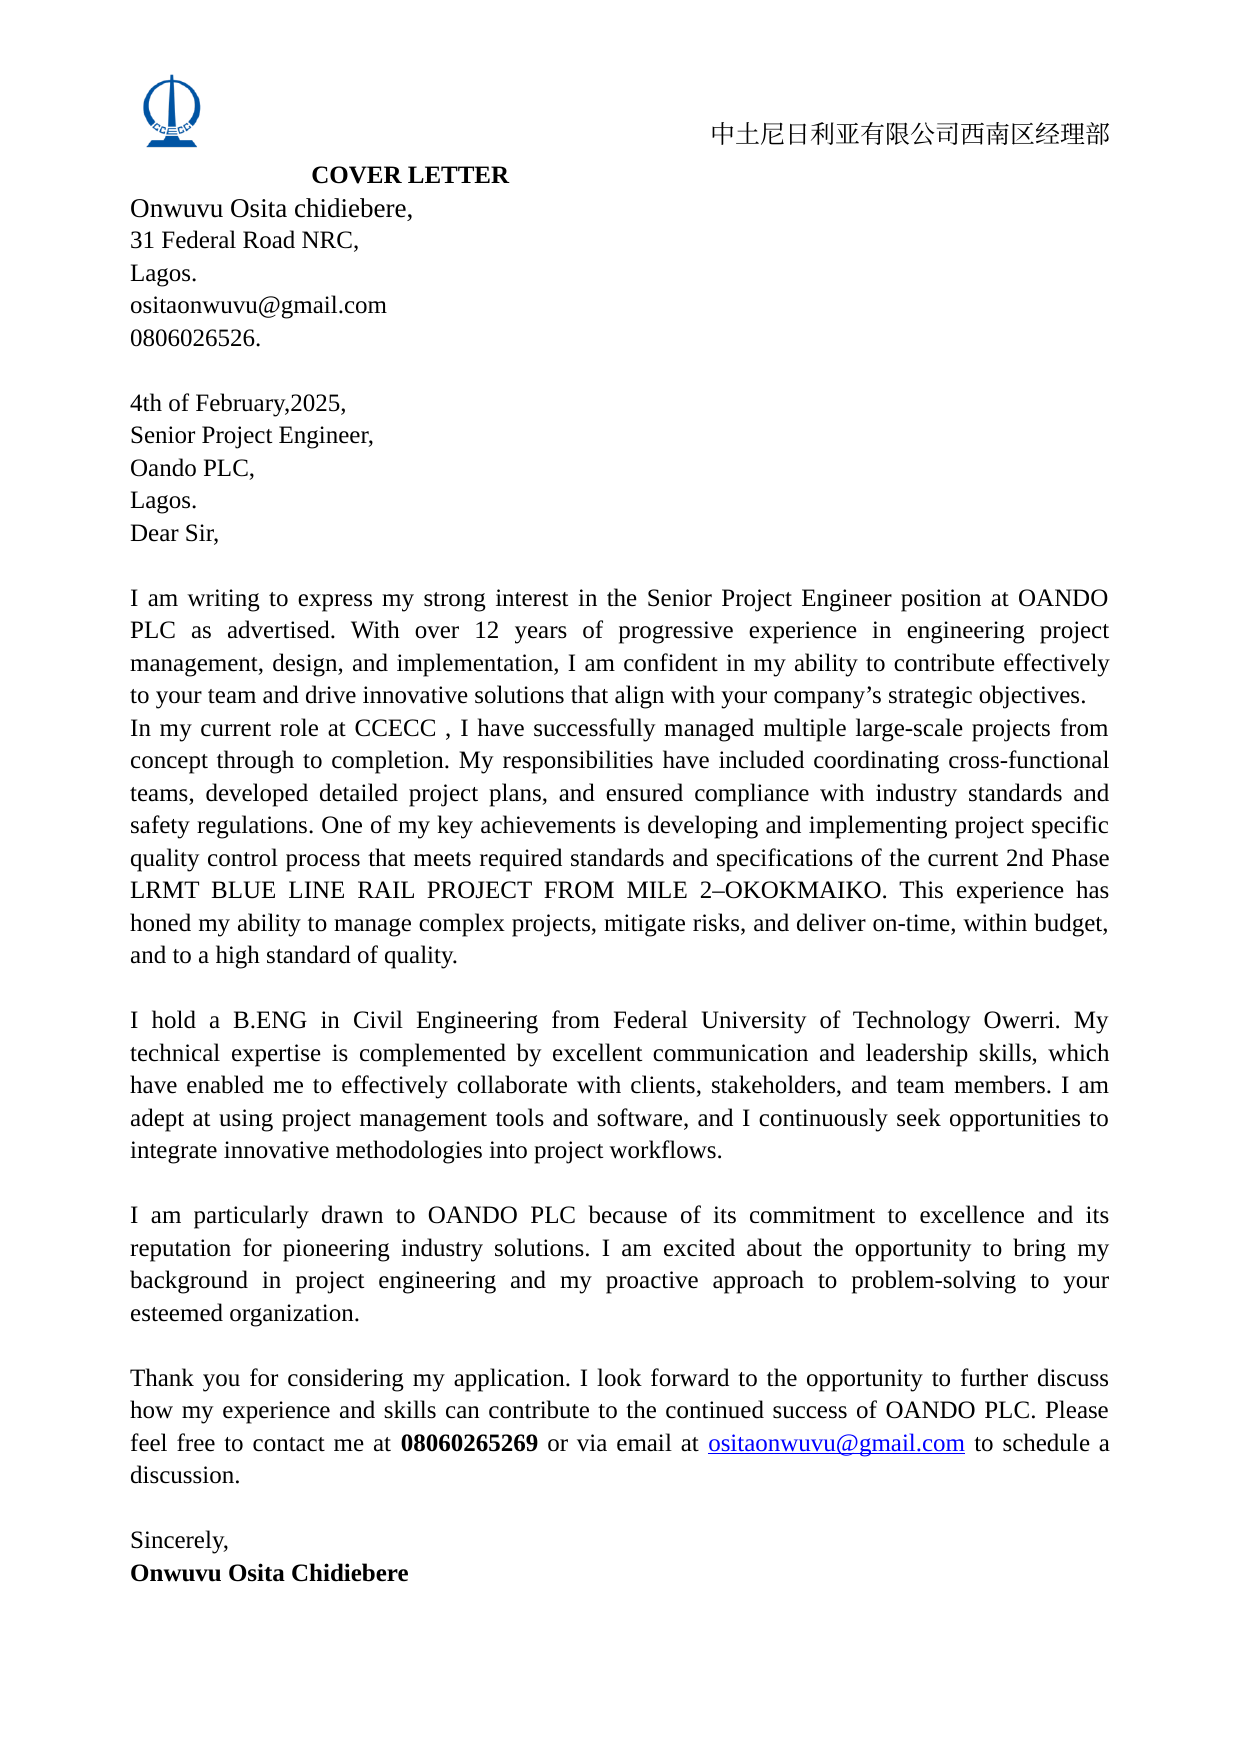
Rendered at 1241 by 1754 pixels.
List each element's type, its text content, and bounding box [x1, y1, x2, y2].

text Sincerely, [130, 1524, 1110, 1556]
text Onwuvu Osita Chidiebere [130, 1556, 1110, 1589]
text Thank you for considering my application. I look forward to the opportunity to further discuss how my experience and skills can contribute to the continued success of OANDO PLC. Please feel free to contact me at 08060265269 or via email at ositaonwuvu@gmail.com to schedule a discussion. [130, 1361, 1110, 1491]
text Onwuvu Osita chidiebere, [130, 191, 1110, 224]
text 0806026526. [130, 321, 1110, 354]
picture [135, 70, 208, 152]
text Senior Project Engineer, [130, 419, 1110, 451]
text Lagos. [130, 484, 1110, 516]
text I am writing to express my strong interest in the Senior Project Engineer position at OANDO PLC as advertised. With over 12 years of progressive experience in engineering project management, design, and implementation, I am confident in my ability to contribute effectively to your team and drive innovative solutions that align with your company’s strategic objectives. [130, 581, 1110, 711]
text I hold a B.ENG in Civil Engineering from Federal University of Technology Owerri. My technical expertise is complemented by excellent communication and leadership skills, which have enabled me to effectively collaborate with clients, stakeholders, and team members. I am adept at using project management tools and software, and I continuously seek opportunities to integrate innovative methodologies into project workflows. [130, 1004, 1110, 1166]
text In my current role at CCECC , I have successfully managed multiple large-scale projects from concept through to completion. My responsibilities have included coordinating cross-functional teams, developed detailed project plans, and ensured compliance with industry standards and safety regulations. One of my key achievements is developing and implementing project specific quality control process that meets required standards and specifications of the current 2nd Phase LRMT BLUE LINE RAIL PROJECT FROM MILE 2–OKOKMAIKO. This experience has honed my ability to manage complex projects, mitigate risks, and deliver on-time, within budget, and to a high standard of quality. [130, 711, 1110, 971]
text ositaonwuvu@gmail.com [130, 289, 1110, 321]
text Dear Sir, [130, 516, 1110, 549]
text Lagos. [130, 256, 1110, 289]
text 31 Federal Road NRC, [130, 224, 1110, 256]
text Oando PLC, [130, 451, 1110, 484]
text I am particularly drawn to OANDO PLC because of its commitment to excellence and its reputation for pioneering industry solutions. I am excited about the opportunity to bring my background in project engineering and my proactive approach to problem-solving to your esteemed organization. [130, 1199, 1110, 1329]
text COVER LETTER [130, 159, 1110, 191]
text 4th of February,2025, [130, 386, 1110, 419]
